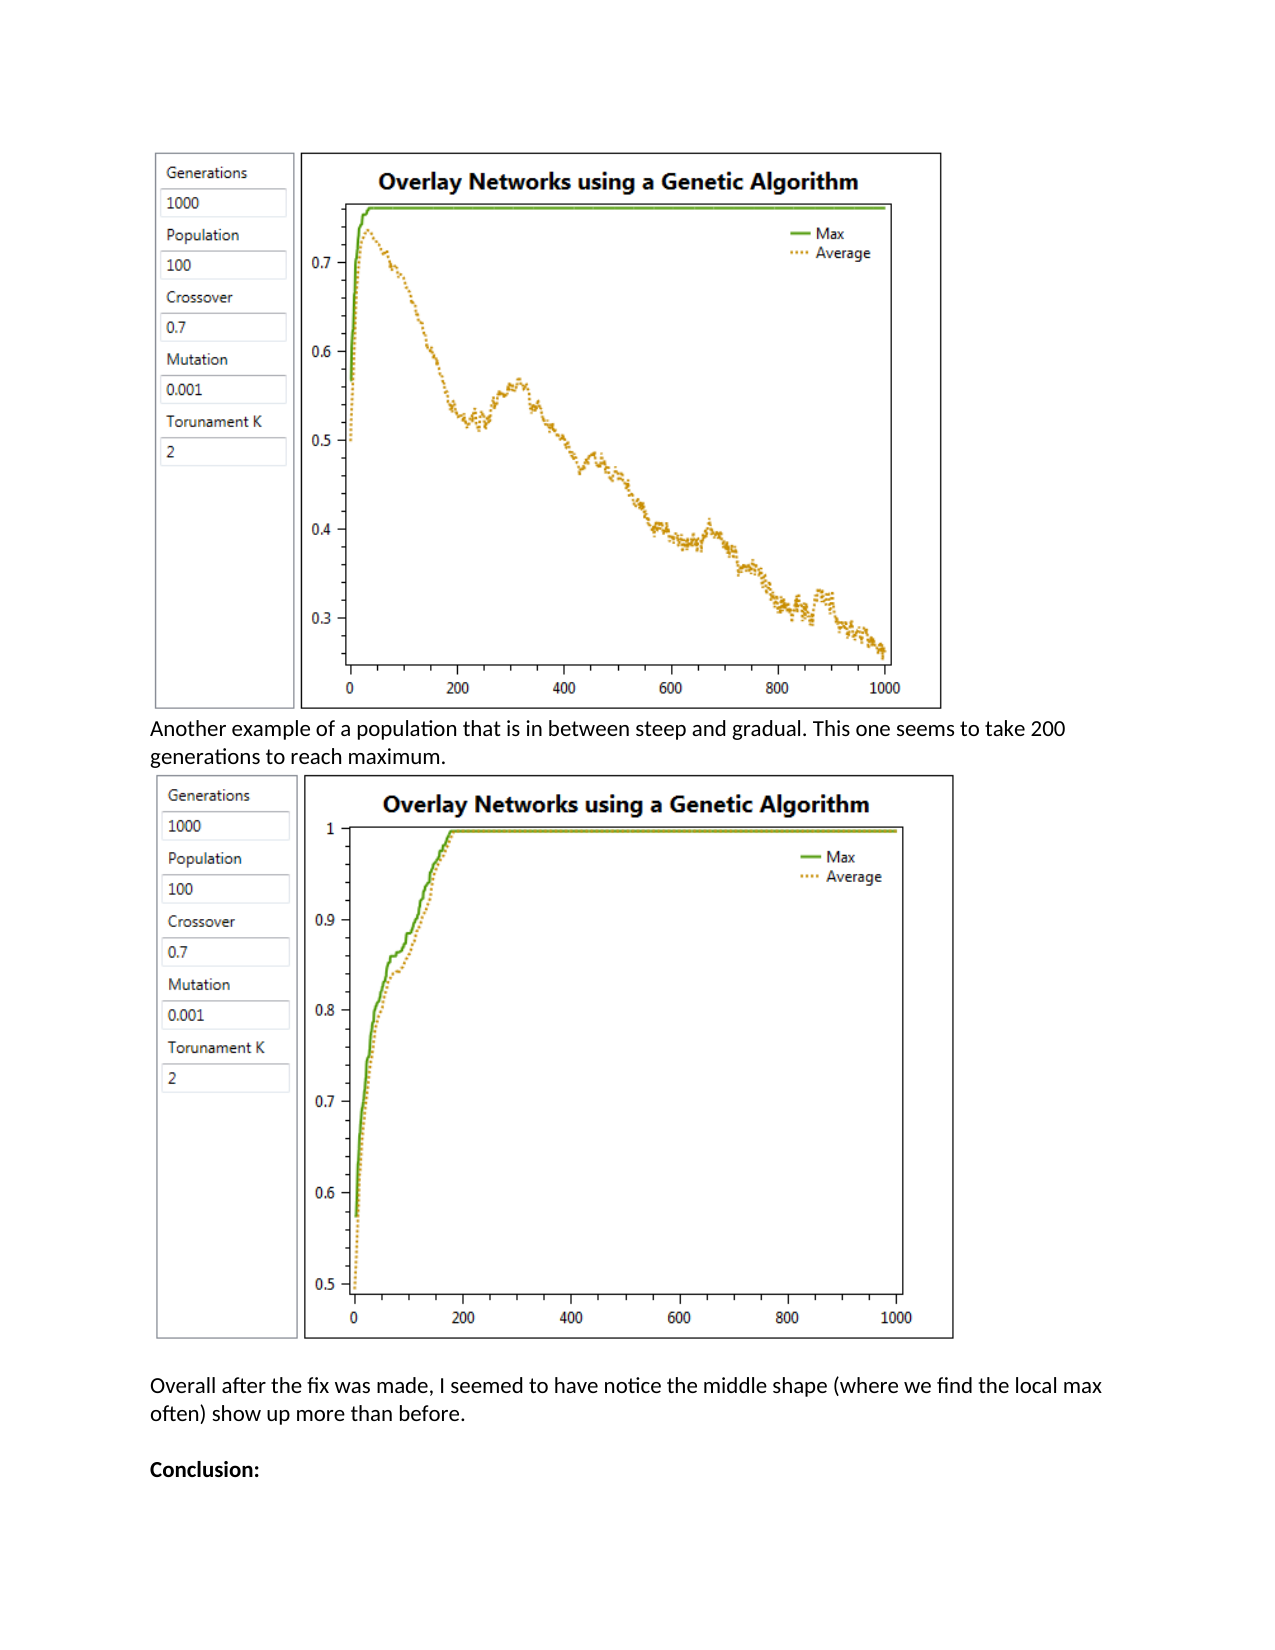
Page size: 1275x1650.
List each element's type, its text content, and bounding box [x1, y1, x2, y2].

text Another example of a population that is in between steep and gradual. This one seems to take 200 generations to reach maximum. [150, 714, 1125, 770]
picture [150, 770, 955, 1344]
text Conclusion: [150, 1455, 1125, 1483]
picture [150, 150, 944, 714]
text Overall after the fix was made, I seemed to have notice the middle shape (where we find the local max often) show up more than before. [150, 1371, 1125, 1427]
